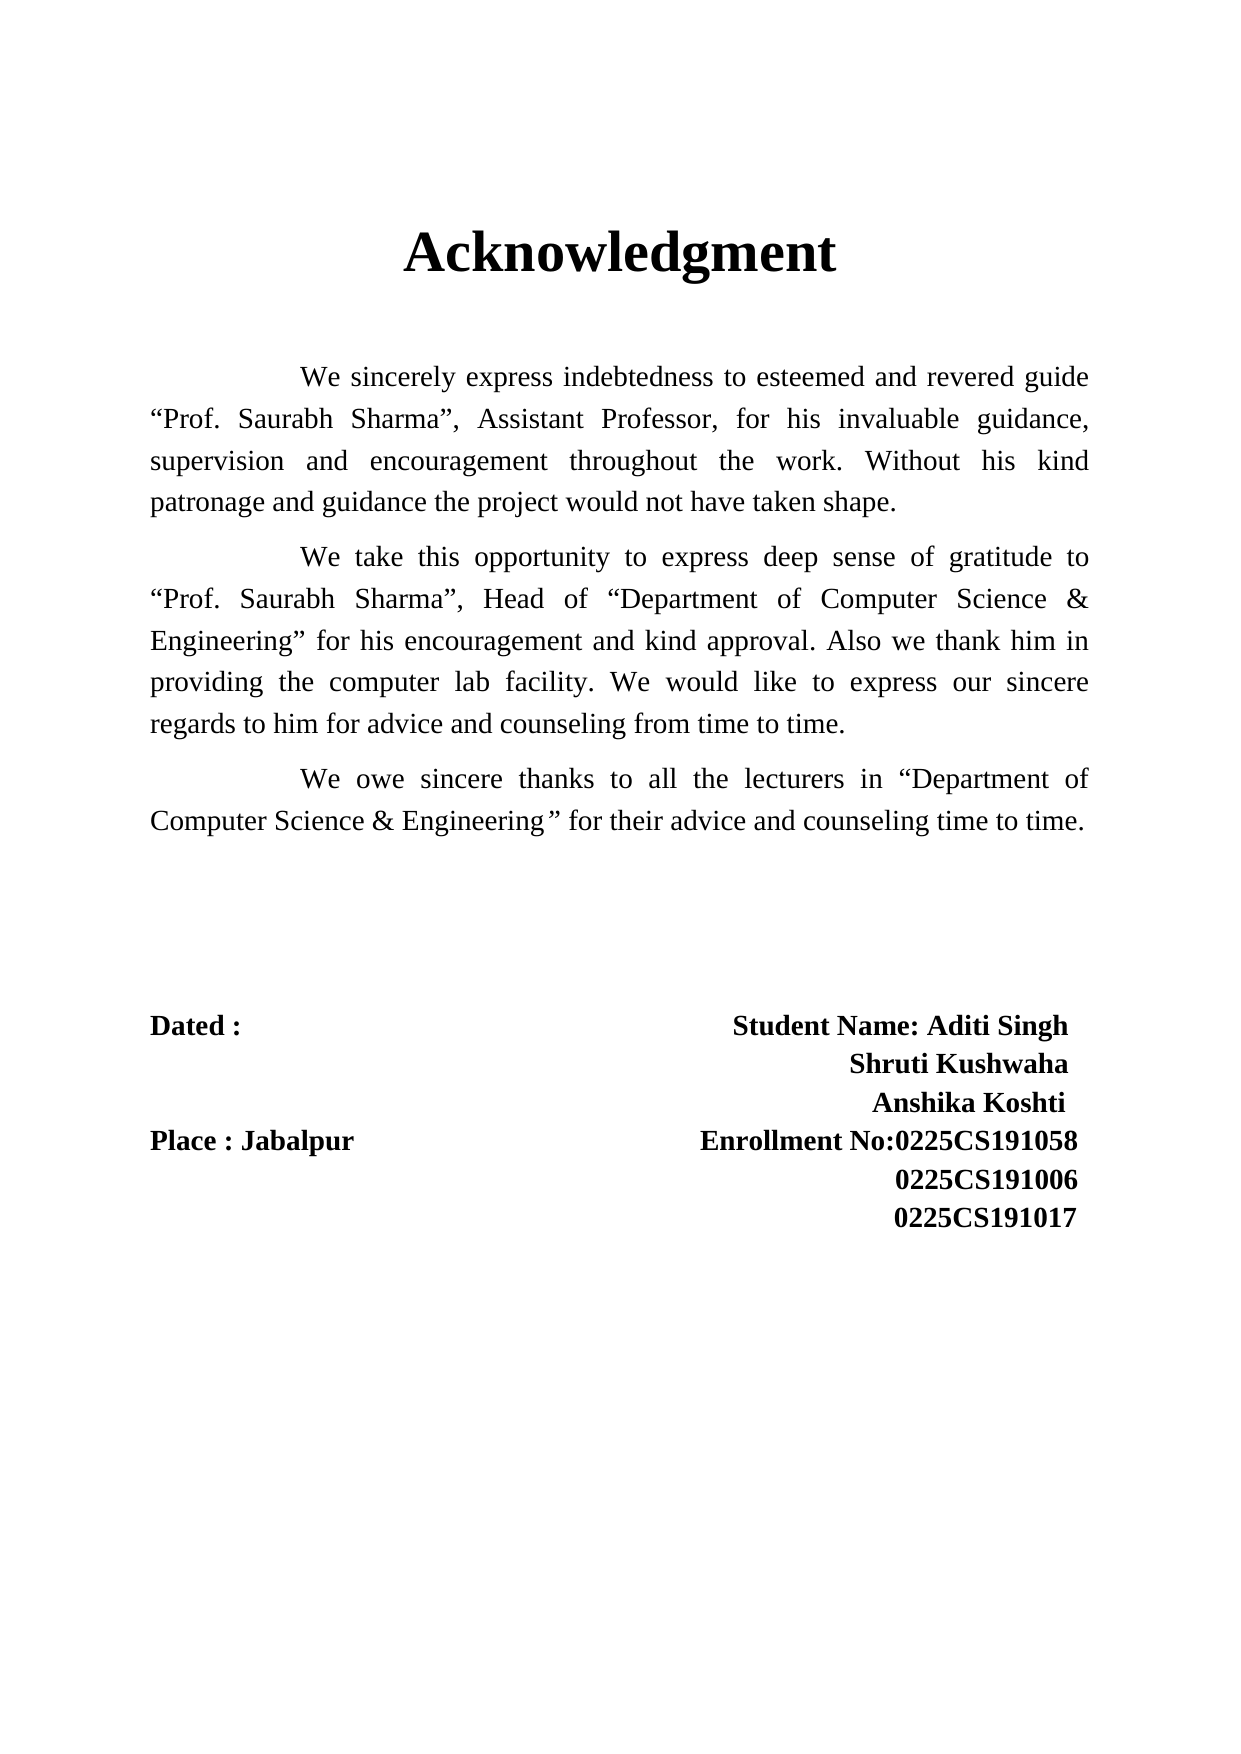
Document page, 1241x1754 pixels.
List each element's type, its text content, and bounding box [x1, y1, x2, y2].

text 0225CS191006 [150, 1162, 1090, 1195]
text Shruti Kushwaha [150, 1046, 1090, 1080]
text Place : Jabalpur Enrollment No:0225CS191058 [150, 1123, 1090, 1157]
text Acknowledgment [150, 217, 1090, 284]
text 0225CS191017 [150, 1200, 1090, 1234]
text We take this opportunity to express deep sense of gratitude to “Prof. Saurabh Sharma”, Head of “Department of Computer Science & Engineering” for his encouragement and kind approval. Also we thank him in providing the computer lab facility. We would like to express our sincere regards to him for advice and counseling from time to time. [150, 539, 1090, 740]
text We sincerely express indebtedness to esteemed and revered guide “Prof. Saurabh Sharma”, Assistant Professor, for his invaluable guidance, supervision and encouragement throughout the work. Without his kind patronage and guidance the project would not have taken shape. [150, 359, 1090, 518]
text Dated : Student Name: Aditi Singh [150, 1008, 1090, 1041]
text We owe sincere thanks to all the lecturers in “Department of Computer Science & Engineering” for their advice and counseling time to time. [150, 761, 1090, 836]
text Anshika Koshti [150, 1085, 1090, 1118]
